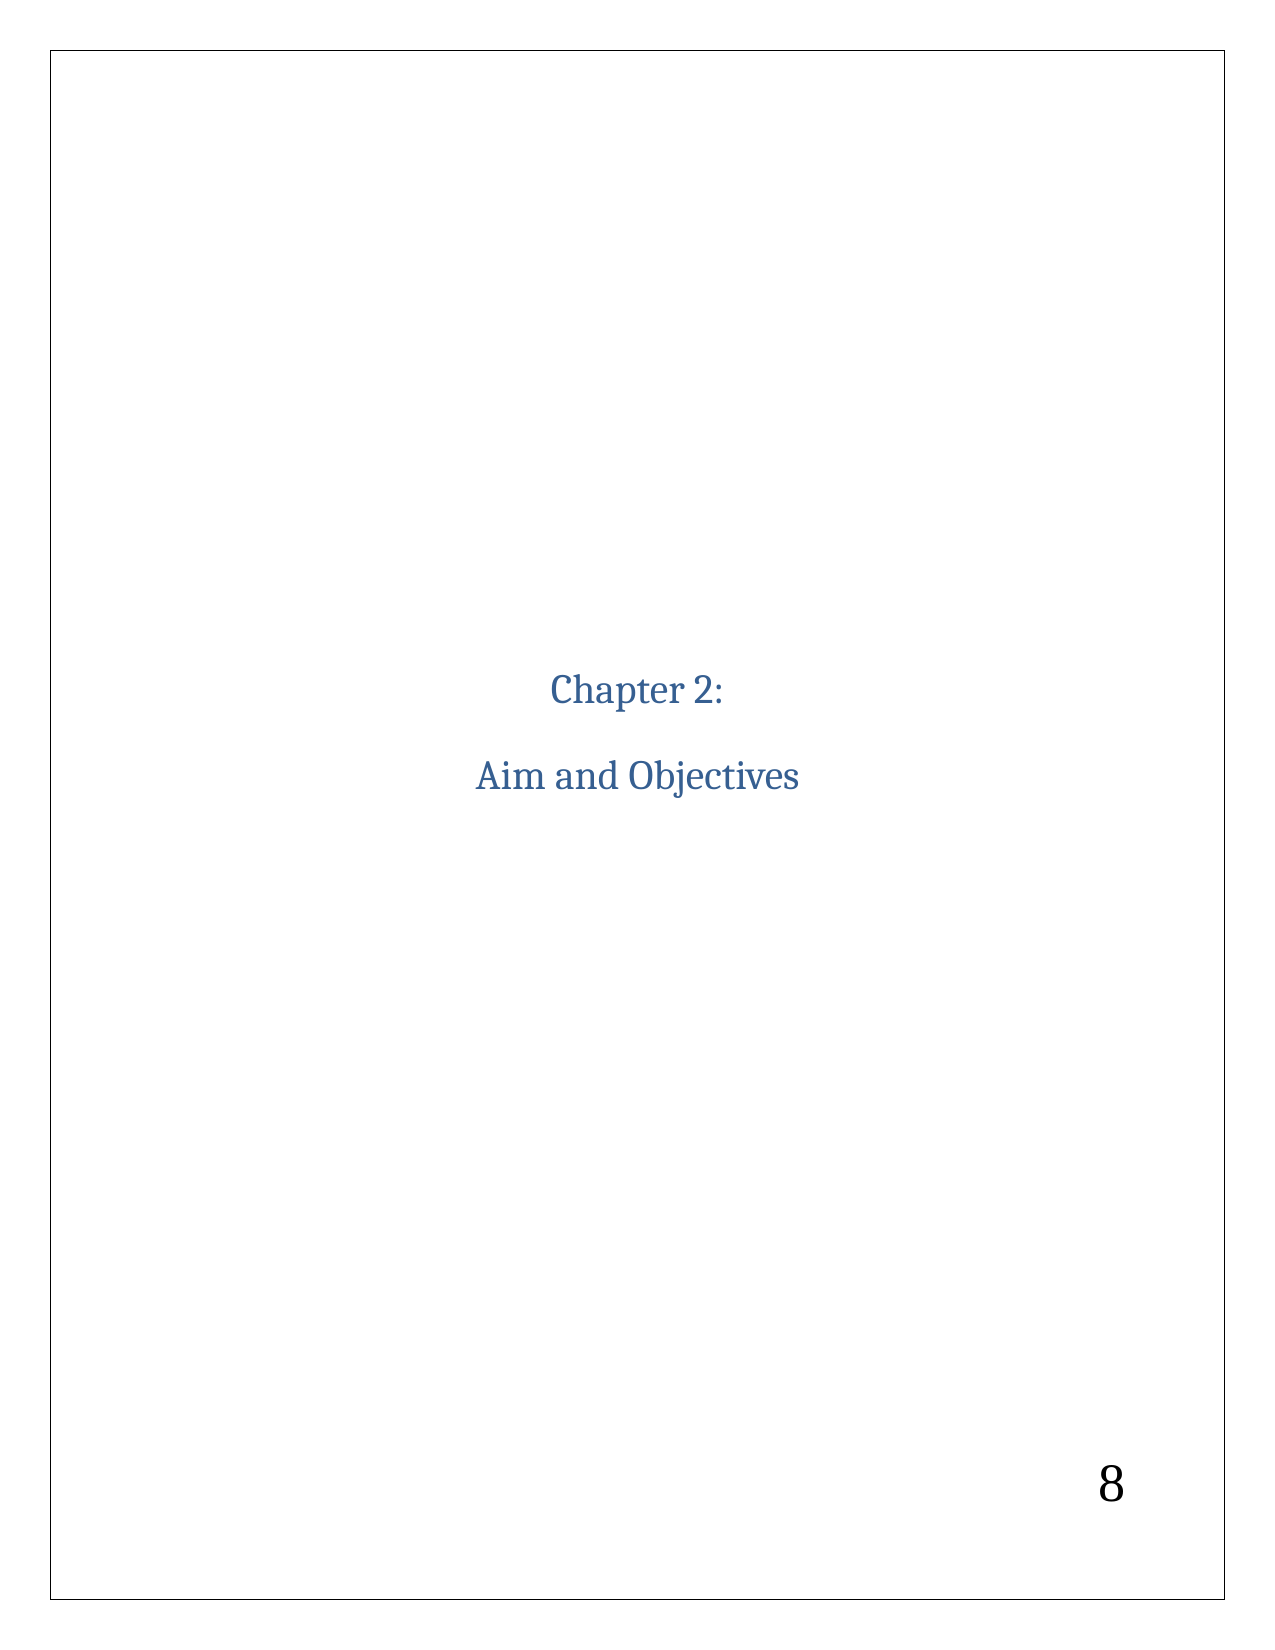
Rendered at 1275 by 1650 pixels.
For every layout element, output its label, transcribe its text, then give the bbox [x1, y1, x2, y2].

subtitle Chapter 2: [150, 666, 1125, 713]
subtitle Aim and Objectives [150, 752, 1125, 800]
